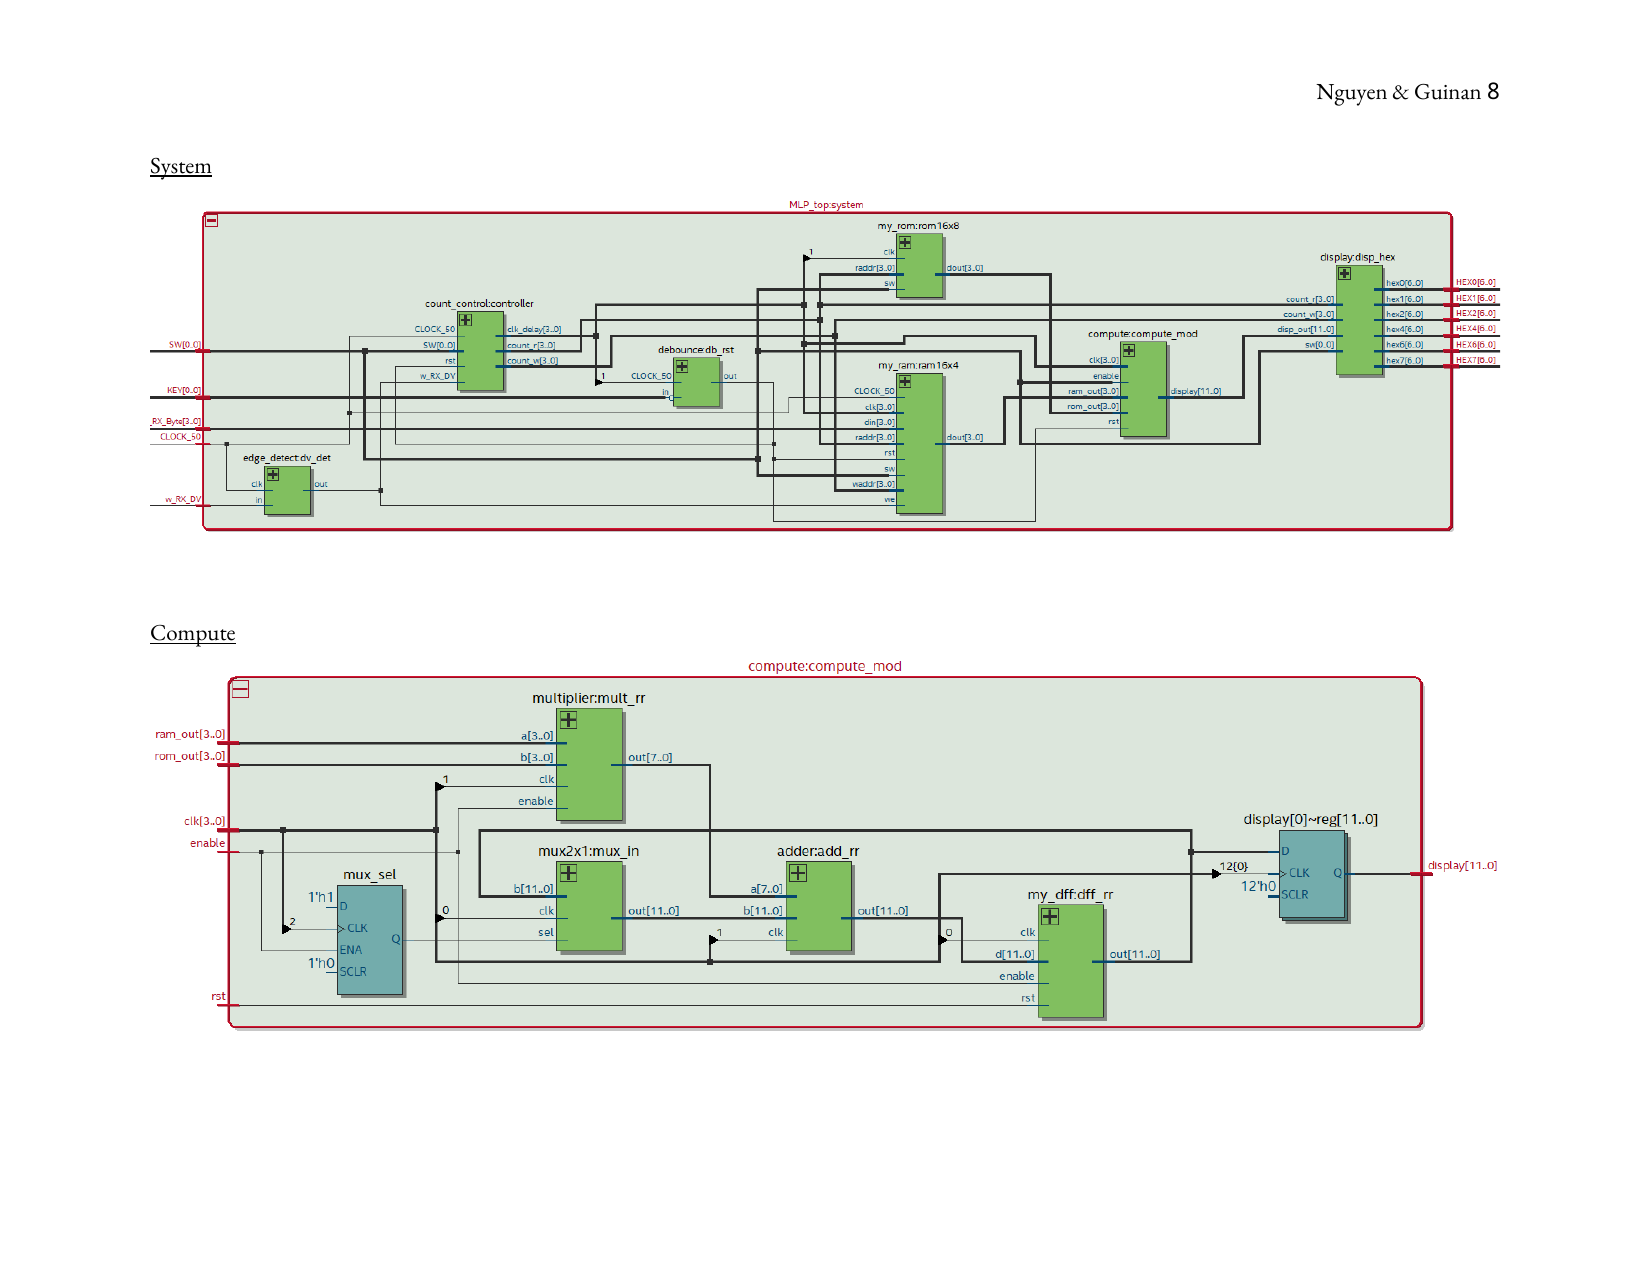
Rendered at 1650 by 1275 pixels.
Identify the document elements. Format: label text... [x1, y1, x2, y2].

subtitle Compute [150, 618, 1500, 647]
picture [150, 180, 1500, 618]
subtitle System [150, 150, 1500, 180]
picture [150, 647, 1500, 1079]
